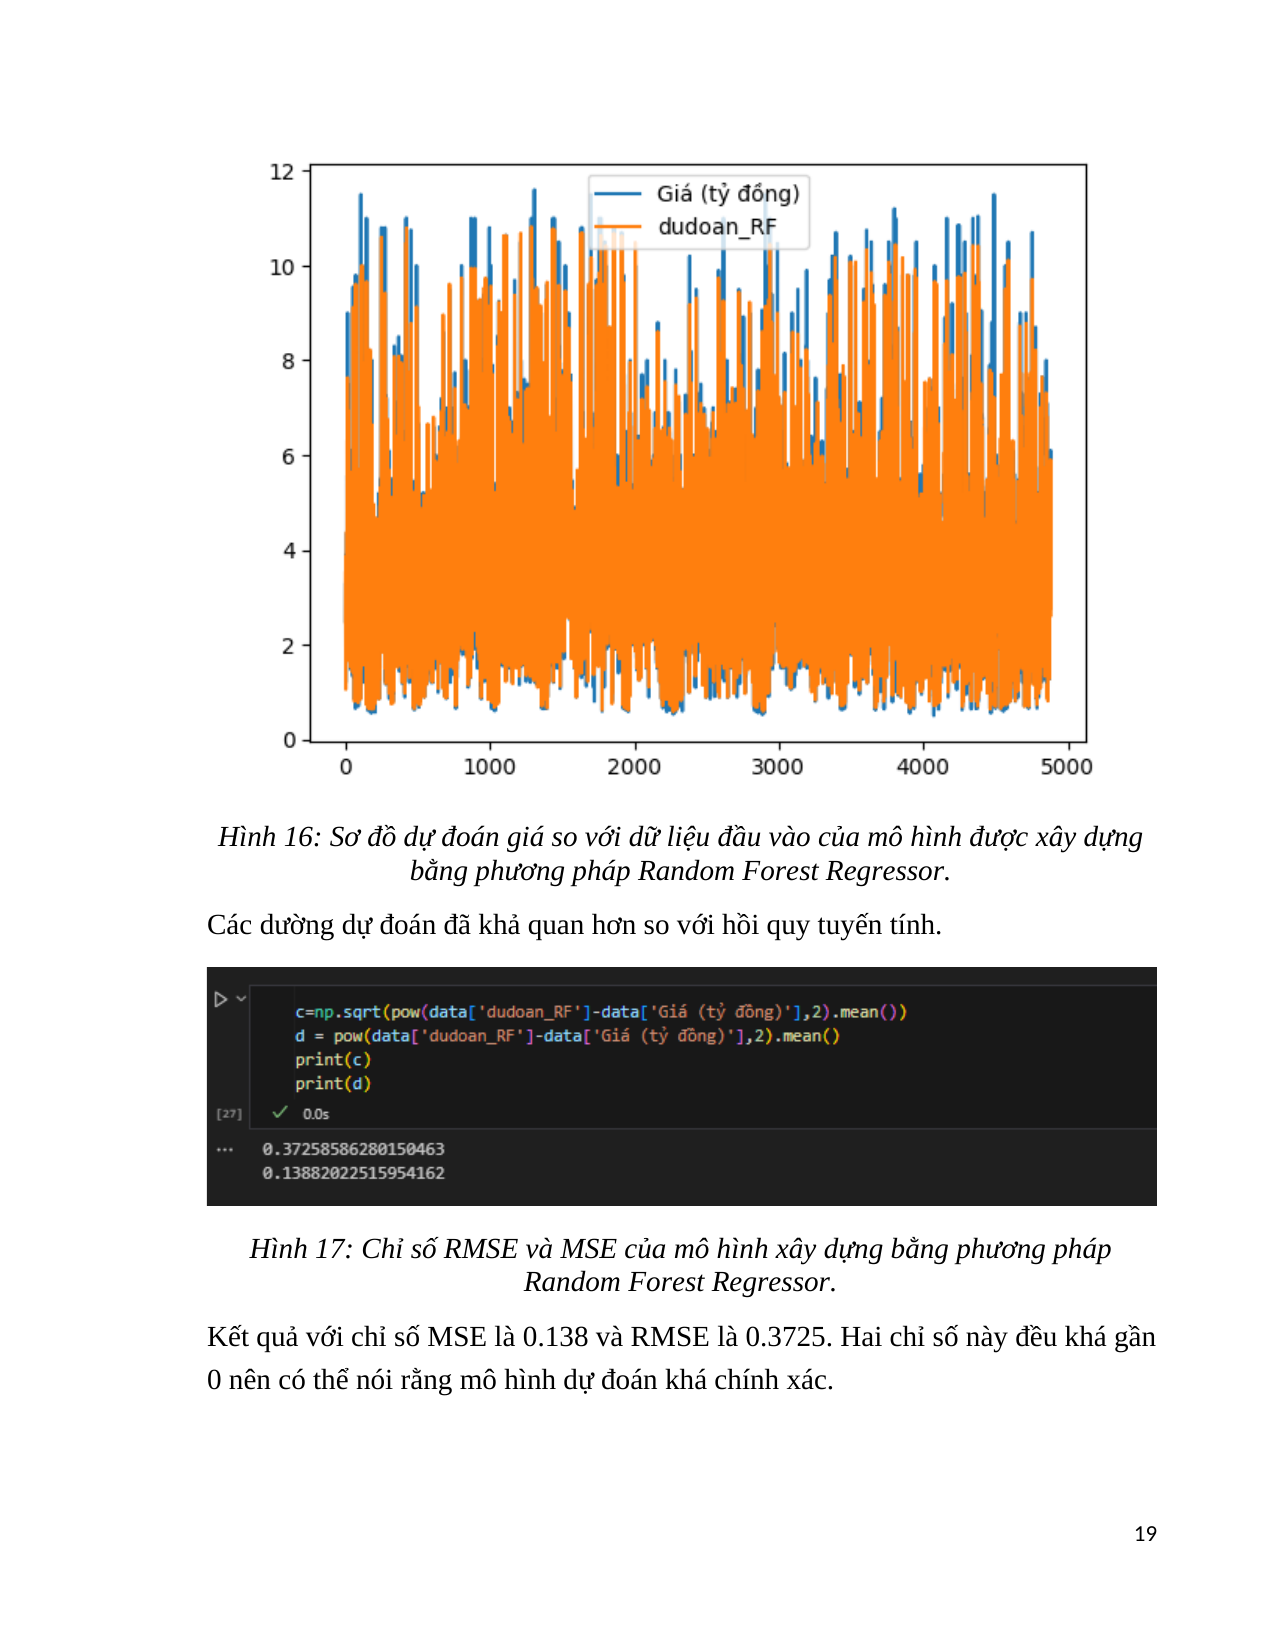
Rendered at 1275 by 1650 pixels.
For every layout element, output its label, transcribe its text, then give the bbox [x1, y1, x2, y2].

picture [252, 147, 1111, 795]
text Hình 17: Chỉ số RMSE và MSE của mô hình xây dựng bằng phương pháp Random Forest Regressor. [207, 1231, 1157, 1298]
text Các dường dự đoán đã khả quan hơn so với hồi quy tuyến tính. [207, 907, 1157, 941]
picture [206, 967, 1157, 1206]
text Kết quả với chỉ số MSE là 0.138 và RMSE là 0.3725. Hai chỉ số này đều khá gần 0 nên có thể nói rằng mô hình dự đoán khá chính xác. [207, 1319, 1157, 1396]
text Hình 16: Sơ đồ dự đoán giá so với dữ liệu đầu vào của mô hình được xây dựng bằng phương pháp Random Forest Regressor. [207, 819, 1157, 887]
